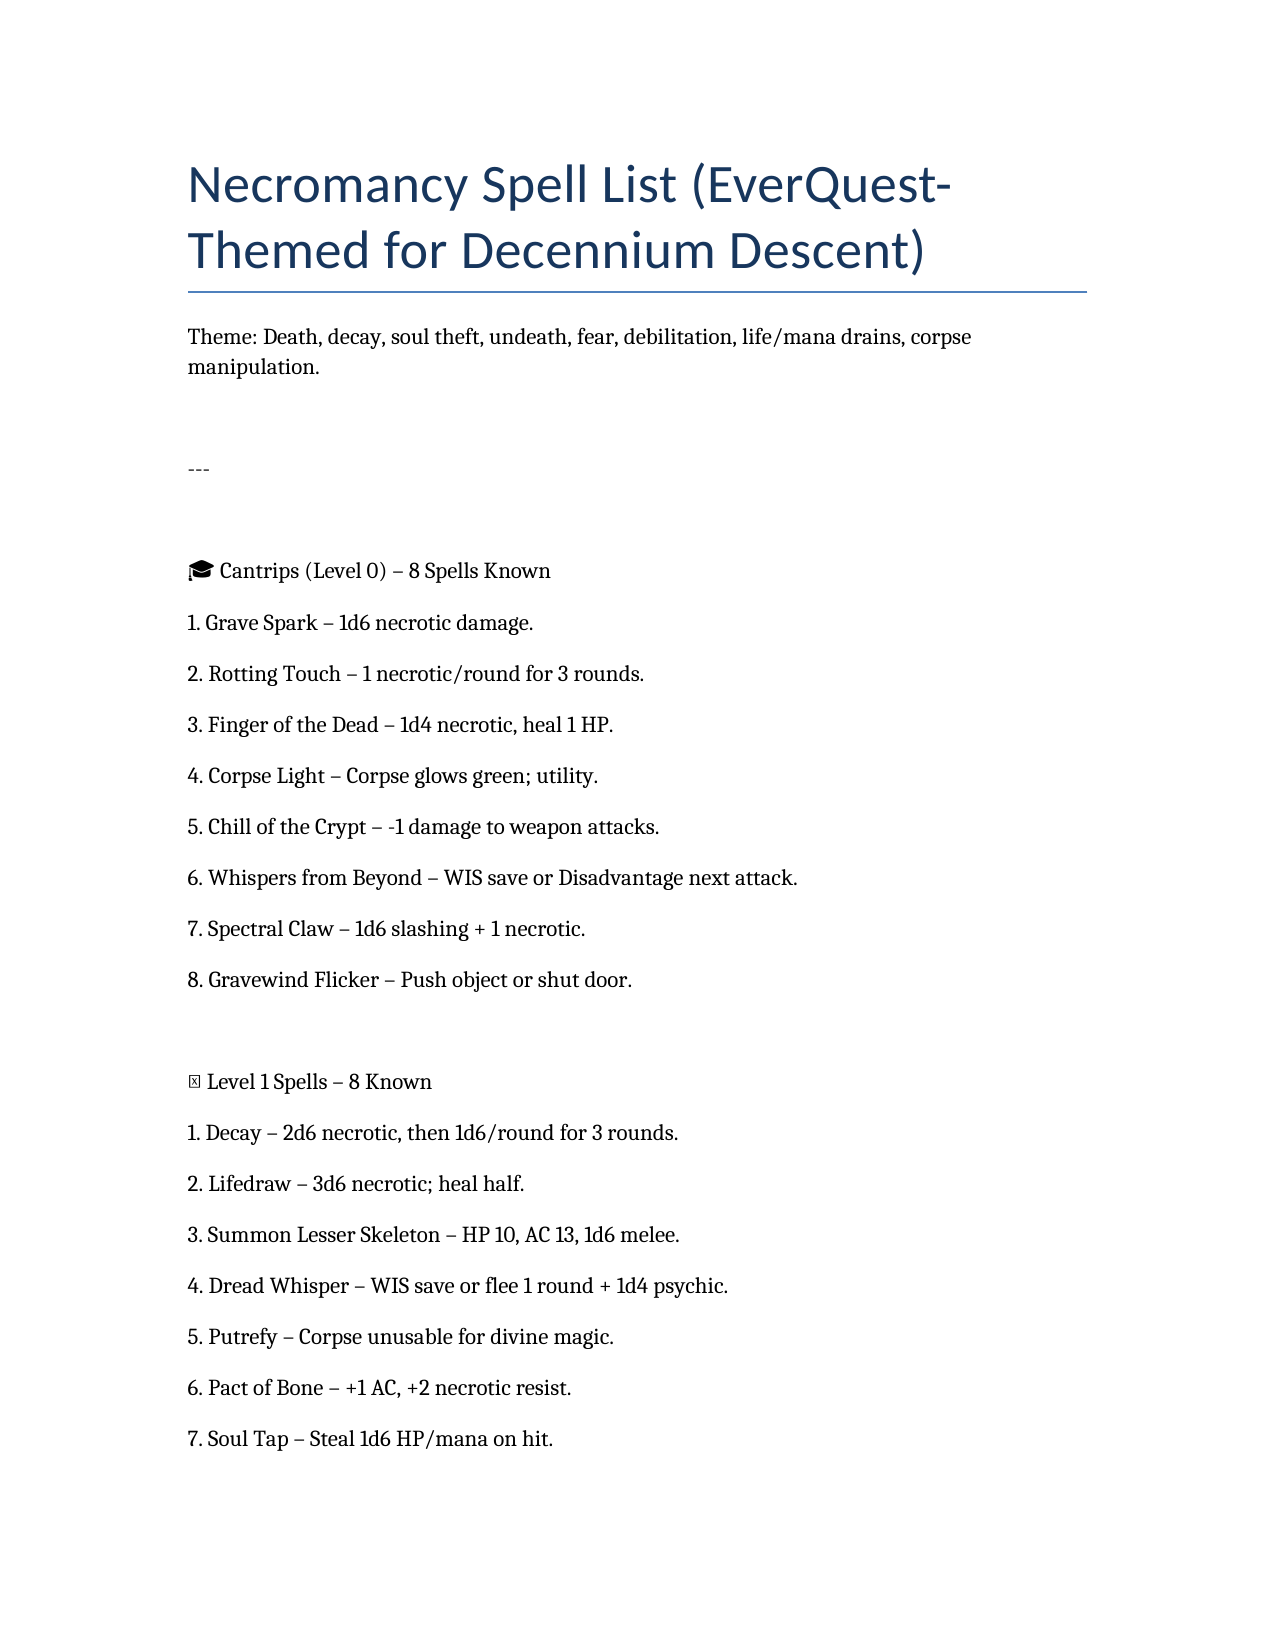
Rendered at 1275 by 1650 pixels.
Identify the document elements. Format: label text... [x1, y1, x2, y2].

text 4. Dread Whisper – WIS save or flee 1 round + 1d4 psychic. [187, 1273, 1087, 1299]
text --- [187, 456, 1087, 483]
text 5. Chill of the Crypt – -1 damage to weapon attacks. [187, 813, 1087, 840]
text 📕 Level 1 Spells – 8 Known [187, 1069, 1087, 1095]
text 1. Grave Spark – 1d6 necrotic damage. [187, 609, 1087, 636]
title Necromancy Spell List (EverQuest-Themed for Decennium Descent) [187, 150, 1087, 293]
text 7. Spectral Claw – 1d6 slashing + 1 necrotic. [187, 916, 1087, 942]
text Theme: Death, decay, soul theft, undeath, fear, debilitation, life/mana drains, corpse manipulation. [187, 324, 1087, 381]
text 6. Pact of Bone – +1 AC, +2 necrotic resist. [187, 1375, 1087, 1401]
text 5. Putrefy – Corpse unusable for divine magic. [187, 1324, 1087, 1350]
text 7. Soul Tap – Steal 1d6 HP/mana on hit. [187, 1426, 1087, 1452]
text 2. Rotting Touch – 1 necrotic/round for 3 rounds. [187, 660, 1087, 687]
text 1. Decay – 2d6 necrotic, then 1d6/round for 3 rounds. [187, 1120, 1087, 1146]
text 3. Finger of the Dead – 1d4 necrotic, heal 1 HP. [187, 711, 1087, 738]
text 3. Summon Lesser Skeleton – HP 10, AC 13, 1d6 melee. [187, 1222, 1087, 1248]
text 6. Whispers from Beyond – WIS save or Disadvantage next attack. [187, 864, 1087, 891]
text 8. Gravewind Flicker – Push object or shut door. [187, 967, 1087, 993]
text 2. Lifedraw – 3d6 necrotic; heal half. [187, 1171, 1087, 1197]
text 4. Corpse Light – Corpse glows green; utility. [187, 762, 1087, 789]
text 🎓 Cantrips (Level 0) – 8 Spells Known [187, 558, 1087, 585]
